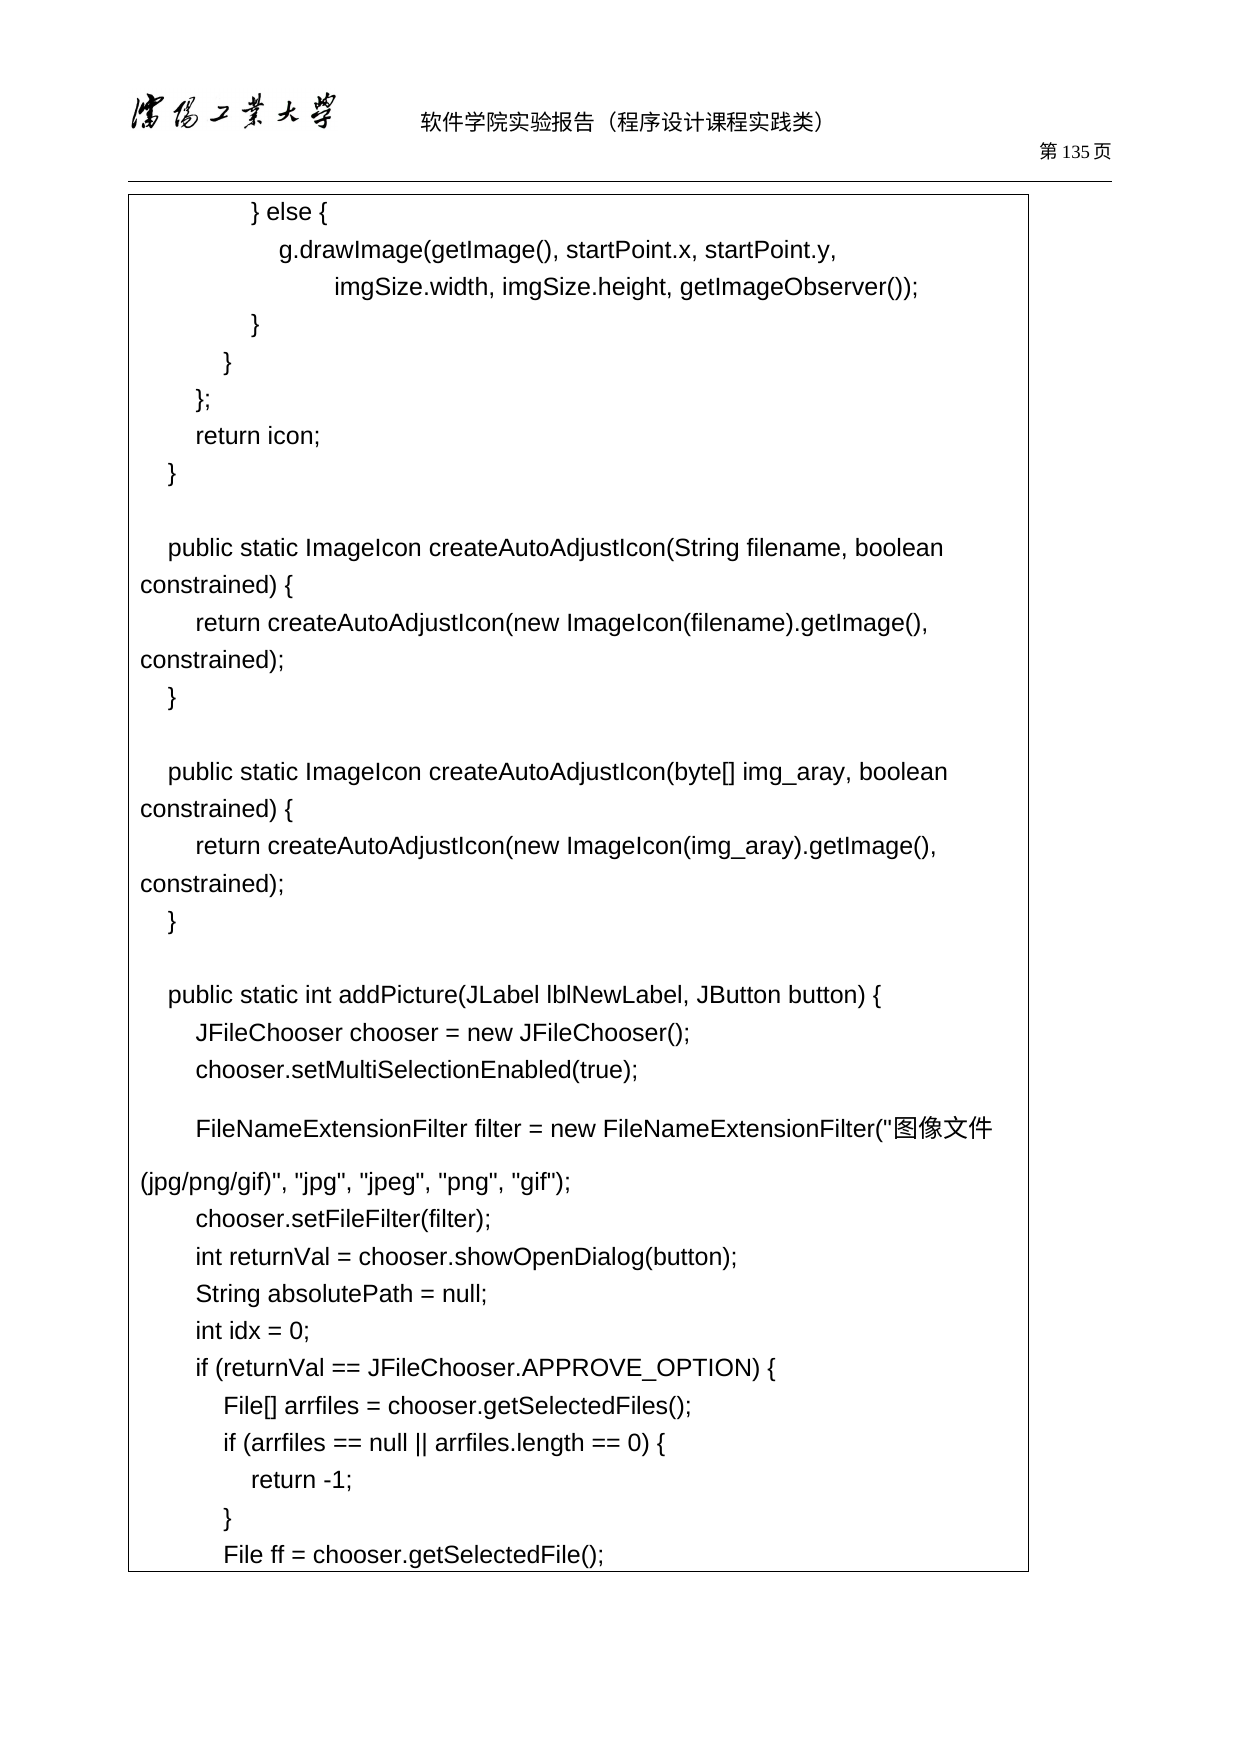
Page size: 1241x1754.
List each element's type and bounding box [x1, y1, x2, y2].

picture [128, 88, 339, 131]
table_cell [129, 195, 1028, 1571]
